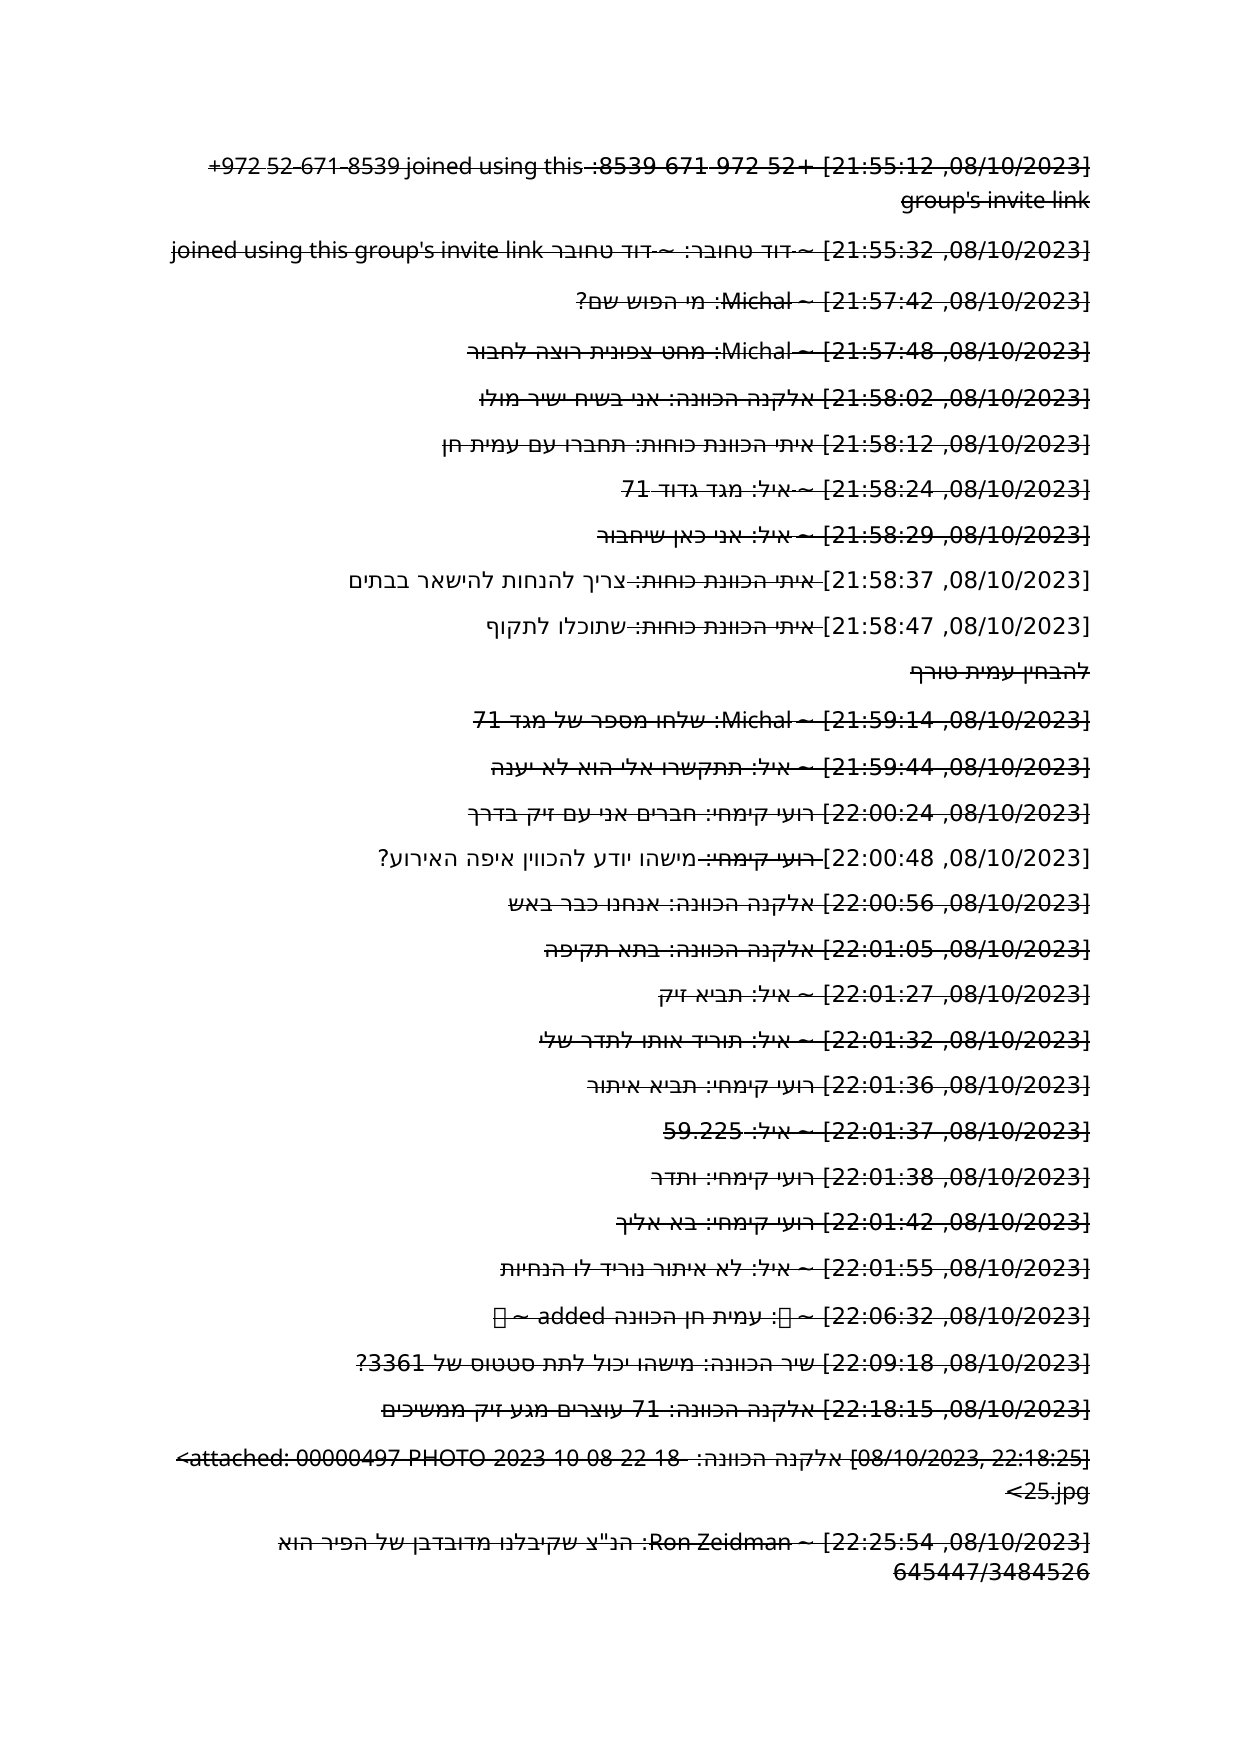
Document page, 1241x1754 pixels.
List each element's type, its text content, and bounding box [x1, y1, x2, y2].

text [08/10/2023, 22:18:15] אלקנה הכוונה: 71 עוצרים מגע זיק ממשיכים [150, 1396, 1090, 1423]
text [08/10/2023, 21:59:44] ~ איל: תתקשרו אלי הוא לא יענה [150, 754, 1090, 781]
text [08/10/2023, 22:09:18] שיר הכוונה: מישהו יכול לתת סטטוס של 3361? [150, 1351, 1090, 1377]
text [08/10/2023, 21:58:12] איתי הכוונת כוחות: תחברו עם עמית חן [150, 431, 1090, 457]
text [08/10/2023, 22:00:56] אלקנה הכוונה: אנחנו כבר באש [150, 891, 1090, 917]
text [08/10/2023, 22:01:42] רועי קימחי: בא אליך [150, 1209, 1090, 1236]
text [08/10/2023, 21:58:24] ~ איל: מגד גדוד 71 [150, 476, 1090, 503]
text [08/10/2023, 22:01:32] ~ איל: תוריד אותו לתדר שלי [150, 1027, 1090, 1054]
text [08/10/2023, 21:57:42] ~ Michal: מי הפוש שם? [150, 284, 1090, 316]
text [08/10/2023, 22:25:54] ~ Ron Zeidman: הנ"צ שקיבלנו מדובדבן של הפיר הוא 645447/3484526 [150, 1526, 1090, 1586]
text [08/10/2023, 22:01:55] ~ איל: לא איתור נוריד לו הנחיות [150, 1254, 1090, 1281]
text [08/10/2023, 22:01:27] ~ איל: תביא זיק [150, 981, 1090, 1008]
text [08/10/2023, 22:00:24] רועי קימחי: חברים אני עם זיק בדרך [150, 800, 1090, 826]
text [08/10/2023, 22:01:36] רועי קימחי: תביא איתור [150, 1073, 1090, 1099]
text [08/10/2023, 22:01:37] ~ איל: 59.225 [150, 1118, 1090, 1145]
text [08/10/2023, 21:57:48] ~ Michal: מחט צפונית רוצה לחבור [150, 335, 1090, 366]
text [08/10/2023, 22:01:05] אלקנה הכוונה: בתא תקיפה [150, 936, 1090, 963]
text [08/10/2023, 21:58:29] ~ איל: אני כאן שיחבור [150, 522, 1090, 549]
text [08/10/2023, 22:00:48] רועי קימחי: מישהו יודע להכווין איפה האירוע? [150, 845, 1090, 872]
text [08/10/2023, 21:59:14] ~ Michal: שלחו מספר של מגד 71 [150, 704, 1090, 735]
text [08/10/2023, 21:58:47] איתי הכוונת כוחות: שתוכלו לתקוף [150, 613, 1090, 639]
text [08/10/2023, 22:06:32] ~ 🤔: ‎עמית חן הכוונה added ~ 🤔 [150, 1300, 1090, 1331]
text ‎[08/10/2023, 22:18:25] אלקנה הכוונה: ‎<attached: 00000497-PHOTO-2023-10-08-22-18-25.jpg> [150, 1441, 1090, 1506]
text [08/10/2023, 21:58:37] איתי הכוונת כוחות: צריך להנחות להישאר בבתים [150, 567, 1090, 594]
text להבחין עמית טורף [150, 658, 1090, 685]
text [08/10/2023, 21:55:32] ~ דוד טחובר: ‎~ דוד טחובר joined using this group's invite link [150, 234, 1090, 265]
text [08/10/2023, 22:01:38] רועי קימחי: ותדר [150, 1164, 1090, 1190]
text [08/10/2023, 21:58:02] אלקנה הכוונה: אני בשיח ישיר מולו [150, 385, 1090, 412]
text [08/10/2023, 21:55:12] [150, 150, 1090, 215]
